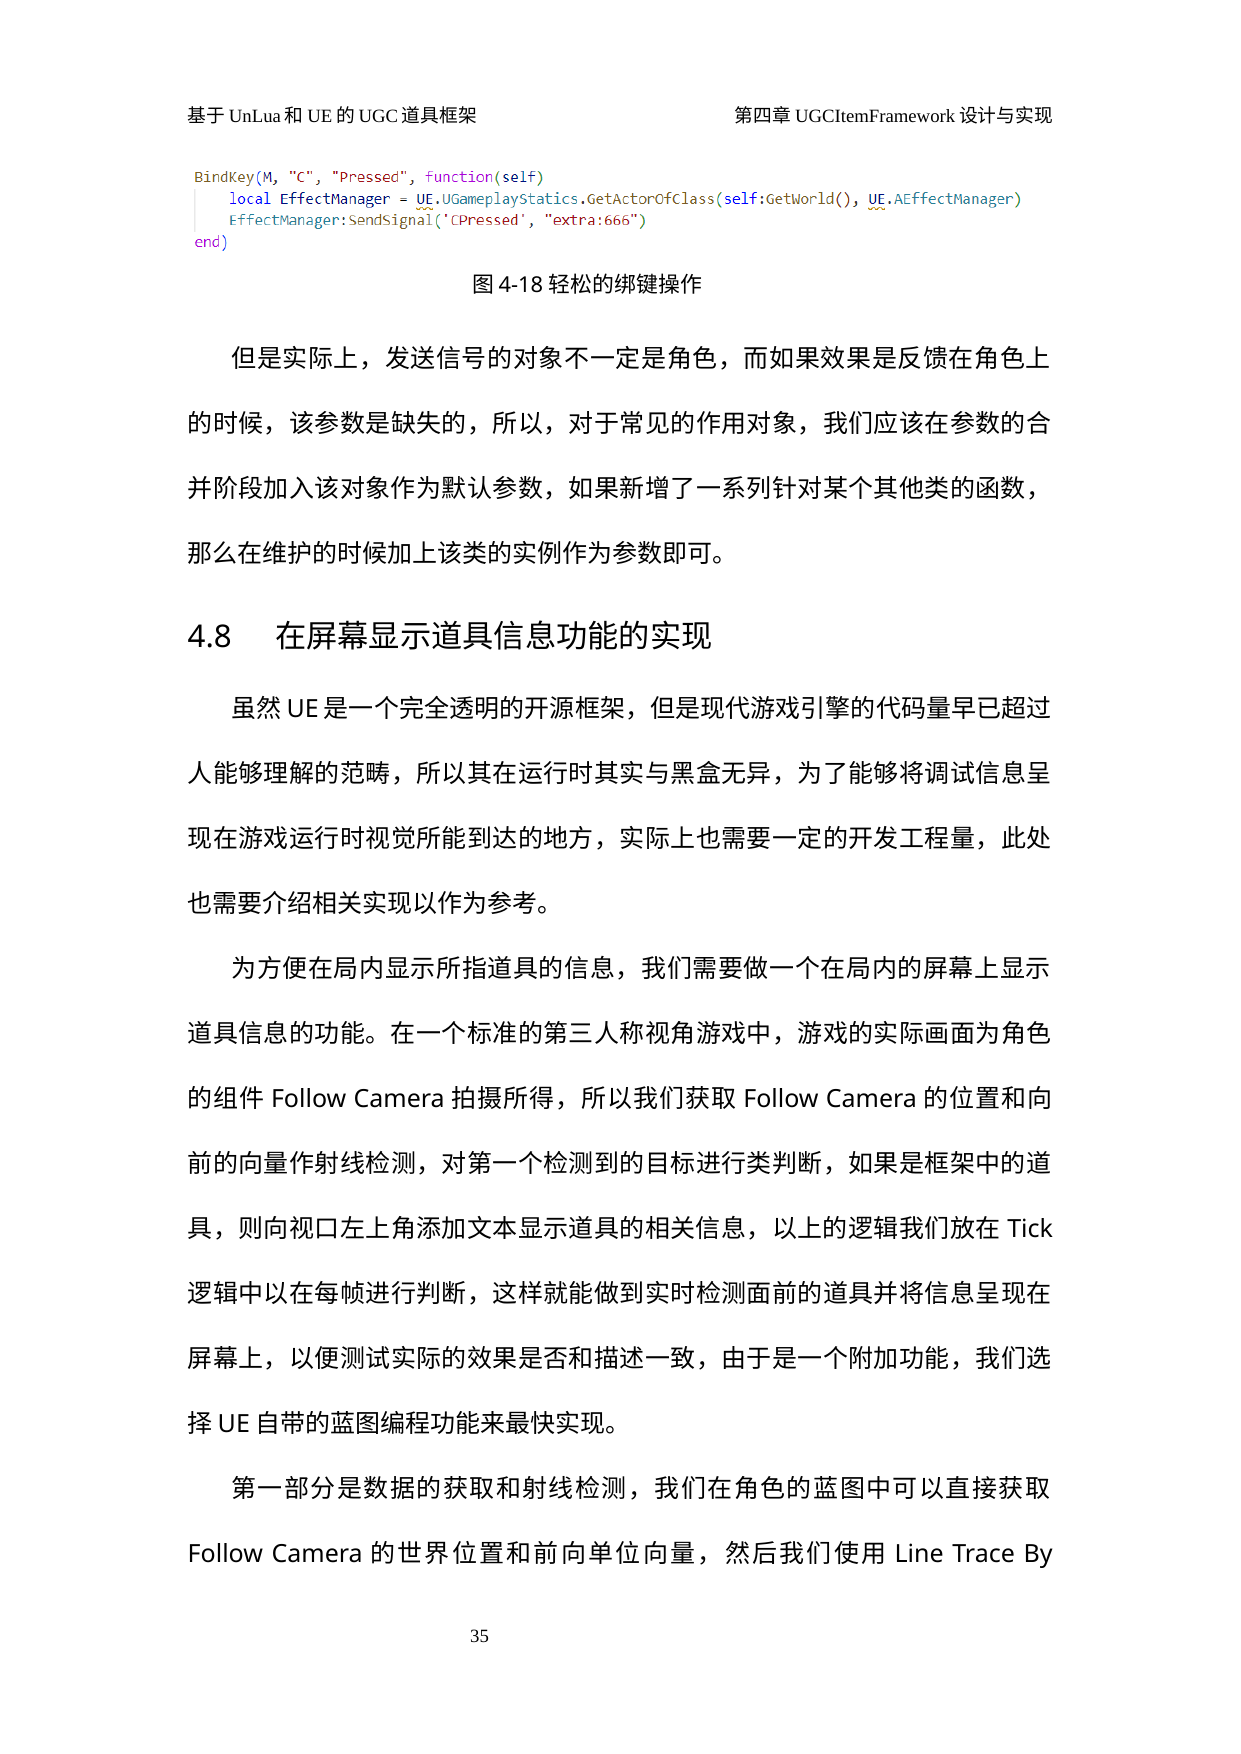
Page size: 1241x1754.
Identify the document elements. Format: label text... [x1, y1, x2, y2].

text 但是实际上，发送信号的对象不一定是角色，而如果效果是反馈在角色上的时候，该参数是缺失的，所以，对于常见的作用对象，我们应该在参数的合并阶段加入该对象作为默认参数，如果新增了一系列针对某个其他类的函数，那么在维护的时候加上该类的实例作为参数即可。 [187, 162, 1053, 584]
subtitle 4.8 在屏幕显示道具信息功能的实现 [187, 601, 1053, 666]
text 虽然UE是一个完全透明的开源框架，但是现代游戏引擎的代码量早已超过人能够理解的范畴，所以其在运行时其实与黑盒无异，为了能够将调试信息呈现在游戏运行时视觉所能到达的地方，实际上也需要一定的开发工程量，此处也需要介绍相关实现以作为参考。 [187, 674, 1053, 934]
text 为方便在局内显示所指道具的信息，我们需要做一个在局内的屏幕上显示道具信息的功能。在一个标准的第三人称视角游戏中，游戏的实际画面为角色的组件Follow Camera拍摄所得，所以我们获取Follow Camera的位置和向前的向量作射线检测，对第一个检测到的目标进行类判断，如果是框架中的道具，则向视口左上角添加文本显示道具的相关信息，以上的逻辑我们放在Tick逻辑中以在每帧进行判断，这样就能做到实时检测面前的道具并将信息呈现在屏幕上，以便测试实际的效果是否和描述一致，由于是一个附加功能，我们选择UE自带的蓝图编程功能来最快实现。 [187, 934, 1053, 1454]
picture [179, 167, 1045, 256]
